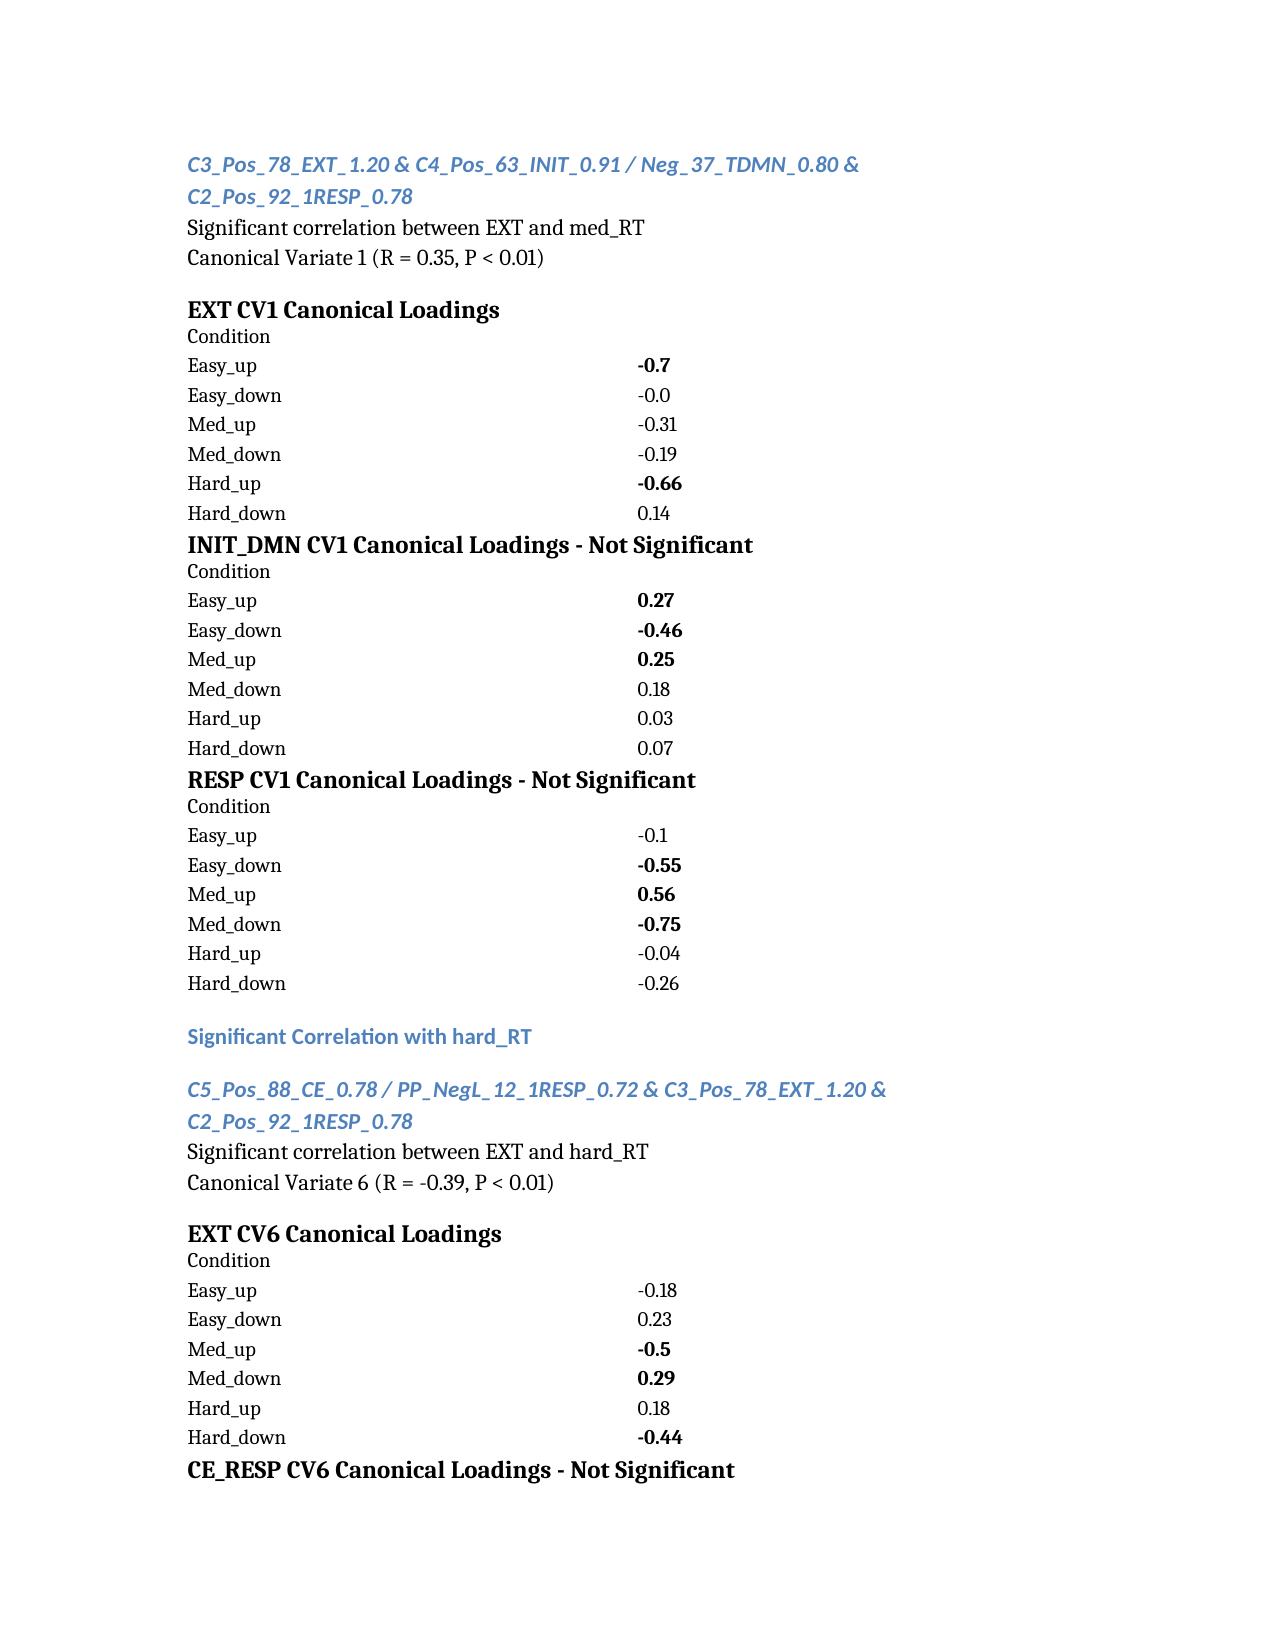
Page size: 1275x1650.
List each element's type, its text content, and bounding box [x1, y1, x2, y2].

subtitle Significant Correlation with hard_RT [187, 1022, 1087, 1050]
text Significant correlation between EXT and med_RT Canonical Variate 1 (R = 0.35, P < 0.01) [187, 214, 1087, 271]
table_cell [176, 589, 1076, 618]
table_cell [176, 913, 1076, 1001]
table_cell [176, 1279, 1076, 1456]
text Significant correlation between EXT and hard_RT Canonical Variate 6 (R = -0.39, P < 0.01) [187, 1139, 1087, 1196]
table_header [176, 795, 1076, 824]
text INIT_DMN CV1 Canonical Loadings - Not Significant [187, 531, 1087, 559]
text EXT CV1 Canonical Loadings [187, 296, 1087, 324]
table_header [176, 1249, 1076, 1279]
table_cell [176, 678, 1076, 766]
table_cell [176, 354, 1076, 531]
text CE_RESP CV6 Canonical Loadings - Not Significant [187, 1456, 1087, 1484]
text RESP CV1 Canonical Loadings - Not Significant [187, 766, 1087, 794]
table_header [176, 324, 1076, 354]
text EXT CV6 Canonical Loadings [187, 1220, 1087, 1249]
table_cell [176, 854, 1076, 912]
subtitle C5_Pos_88_CE_0.78 / PP_NegL_12_1RESP_0.72 & C3_Pos_78_EXT_1.20 & C2_Pos_92_1RESP_0.78 [187, 1075, 1087, 1135]
subtitle C3_Pos_78_EXT_1.20 & C4_Pos_63_INIT_0.91 / Neg_37_TDMN_0.80 & C2_Pos_92_1RESP_0.78 [187, 150, 1087, 210]
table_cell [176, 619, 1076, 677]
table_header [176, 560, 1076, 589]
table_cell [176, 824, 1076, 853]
